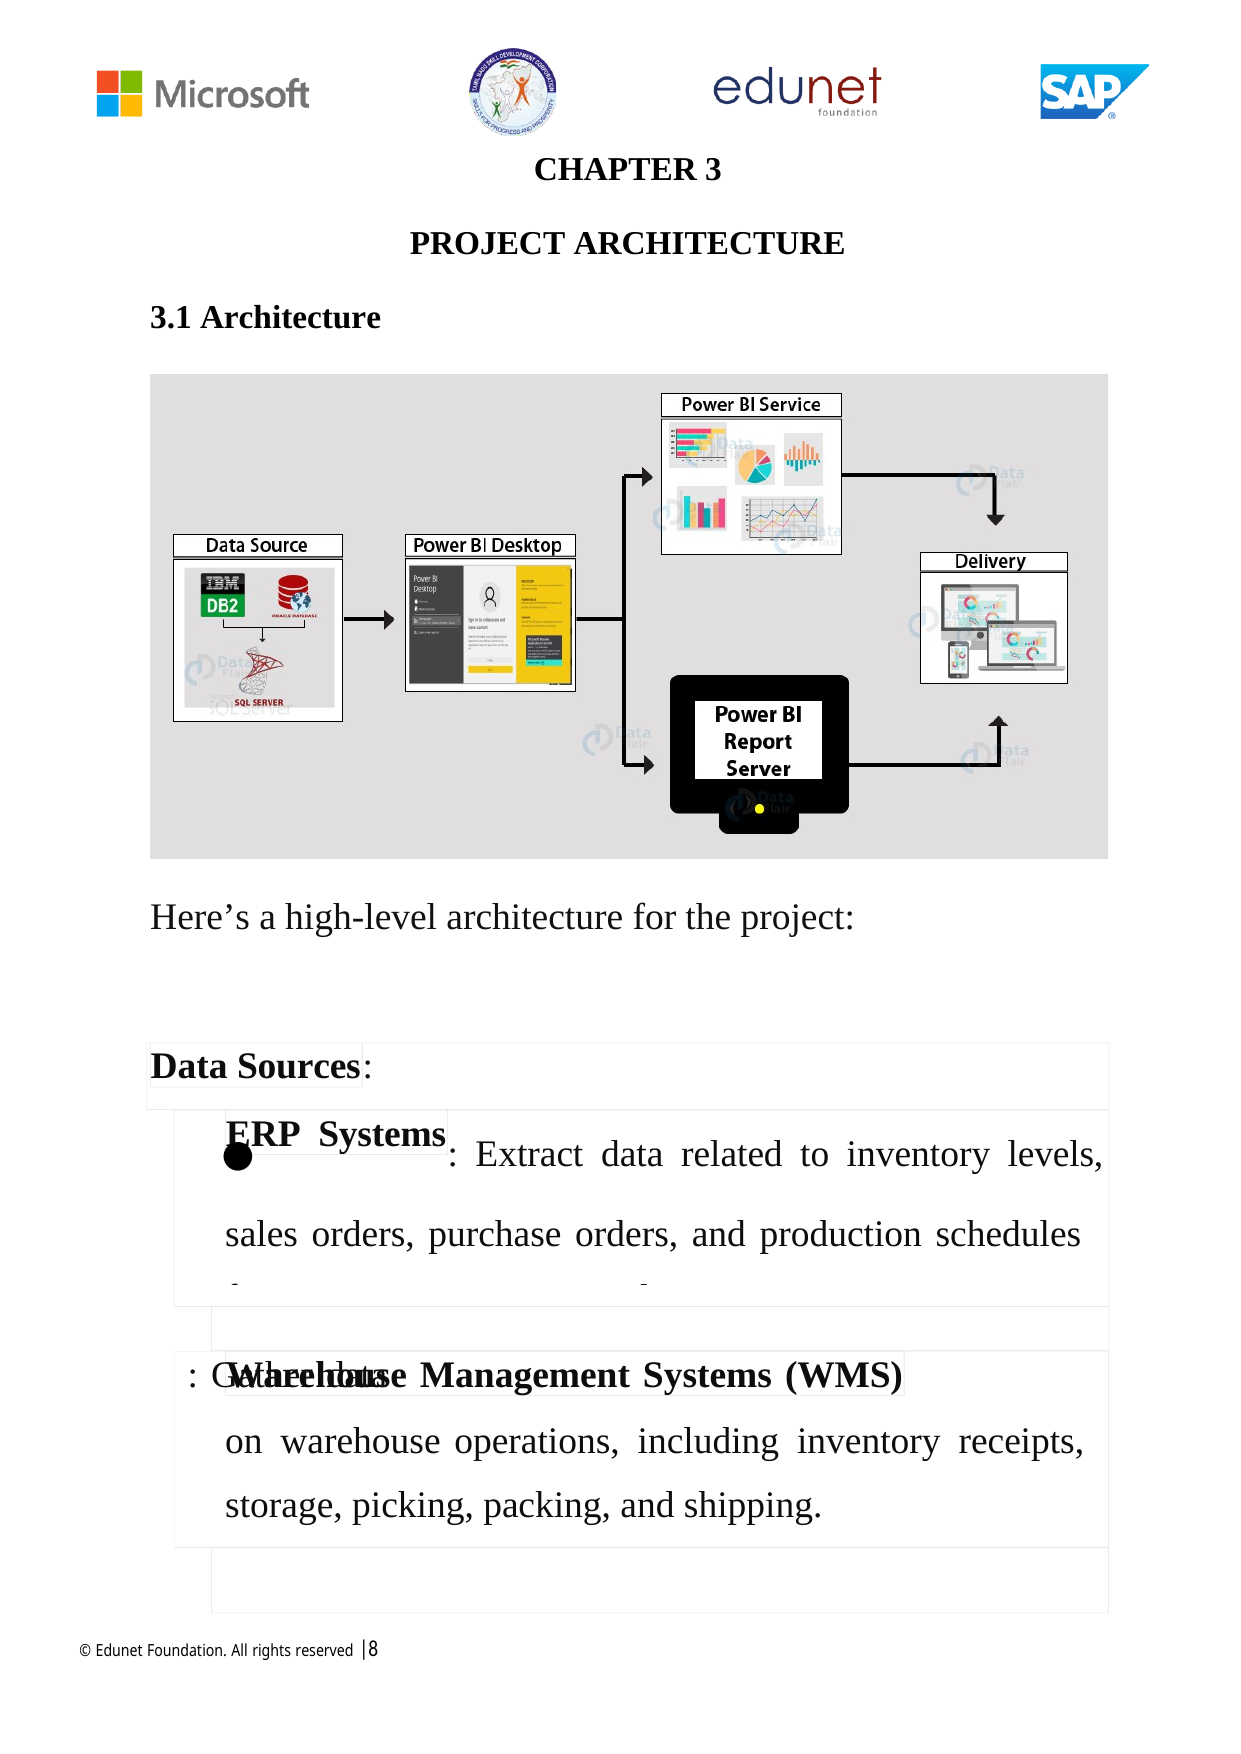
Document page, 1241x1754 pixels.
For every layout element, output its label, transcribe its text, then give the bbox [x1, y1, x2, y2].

picture [469, 48, 557, 136]
picture [713, 66, 882, 116]
list Architecture [150, 298, 1213, 336]
picture [1040, 67, 1150, 119]
picture [96, 70, 310, 117]
subtitle CHAPTER 3 PROJECT ARCHITECTURE [409, 150, 875, 262]
picture [150, 374, 1109, 859]
